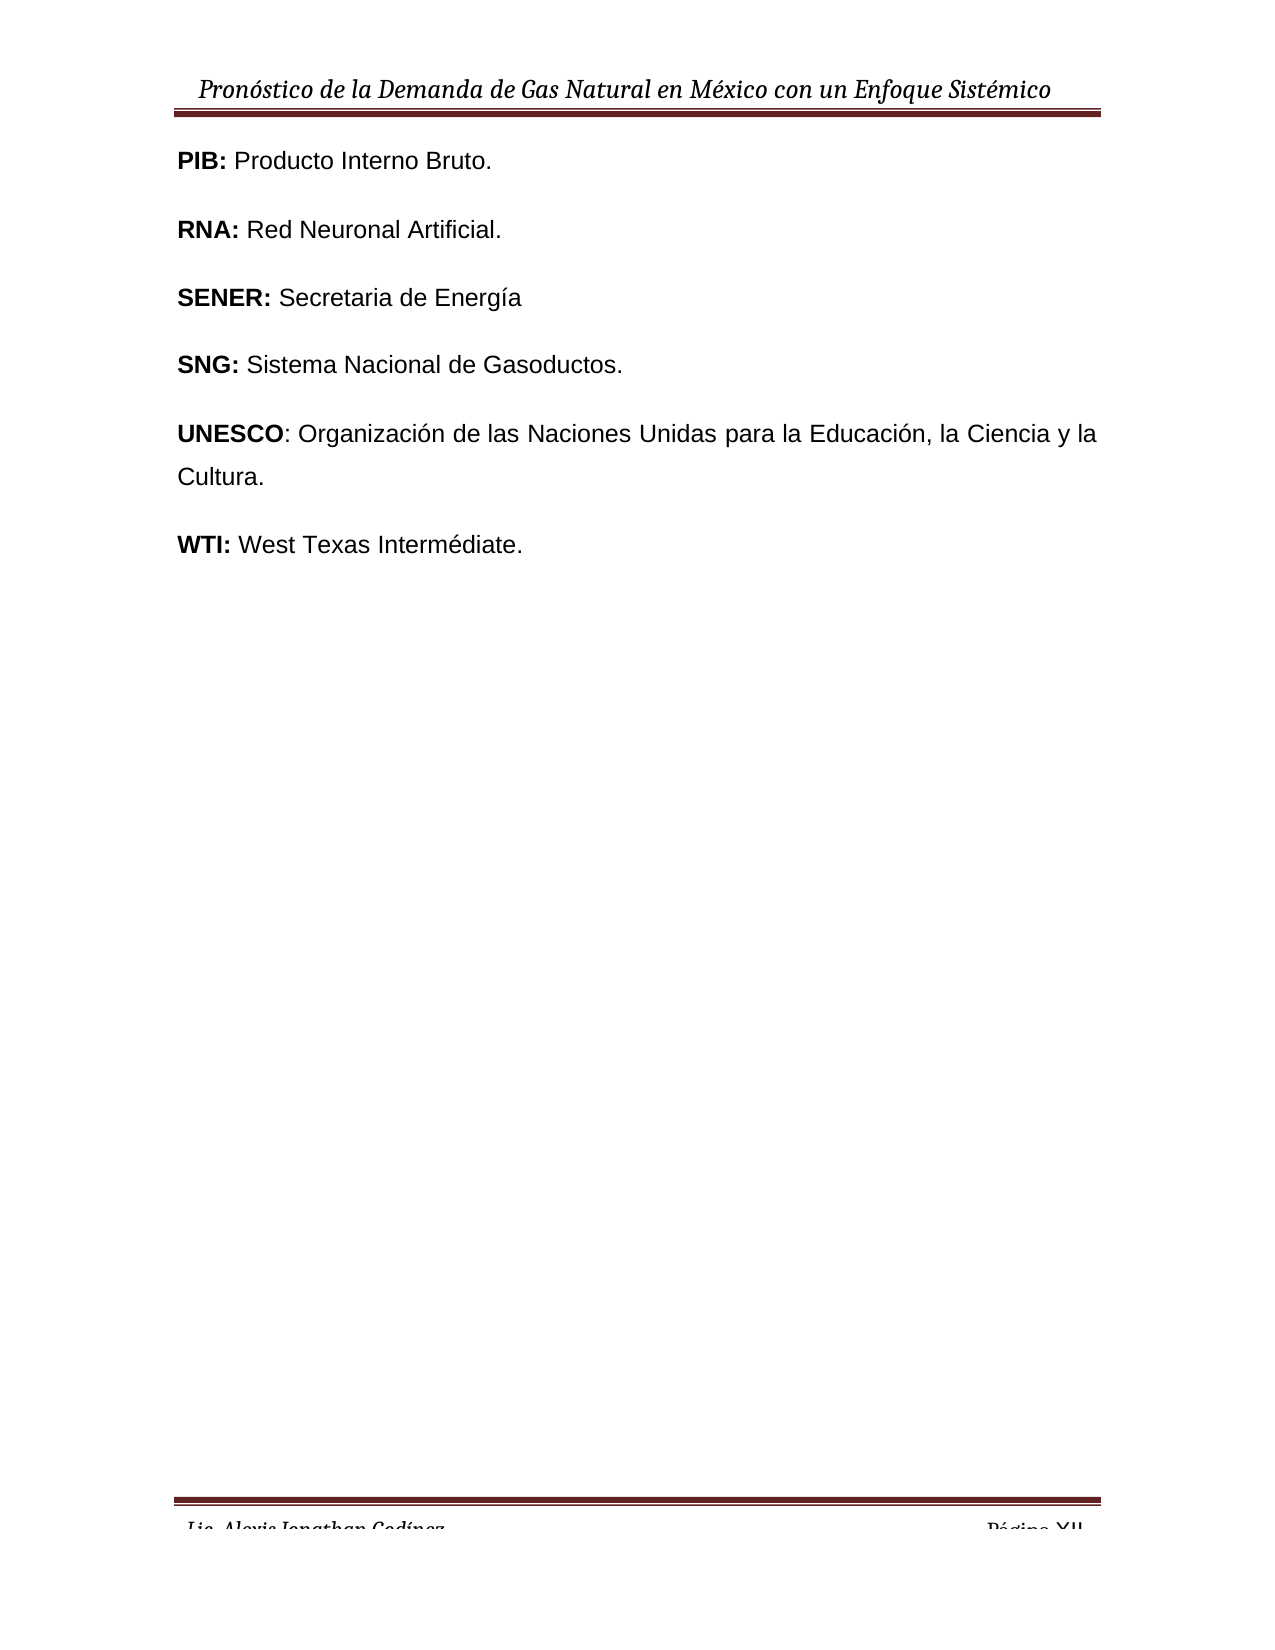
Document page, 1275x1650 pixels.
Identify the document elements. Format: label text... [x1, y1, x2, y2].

text PIB: Producto Interno Bruto. RNA: Red Neuronal Artificial. SENER: Secretaria de Energía [177, 146, 523, 312]
text WTI: West Texas Intermédiate. [177, 530, 1260, 559]
text UNESCO: Organización de las Naciones Unidas para la Educación, la Ciencia y la Cultura. [177, 419, 1113, 491]
text SNG: Sistema Nacional de Gasoductos. [177, 351, 1260, 379]
